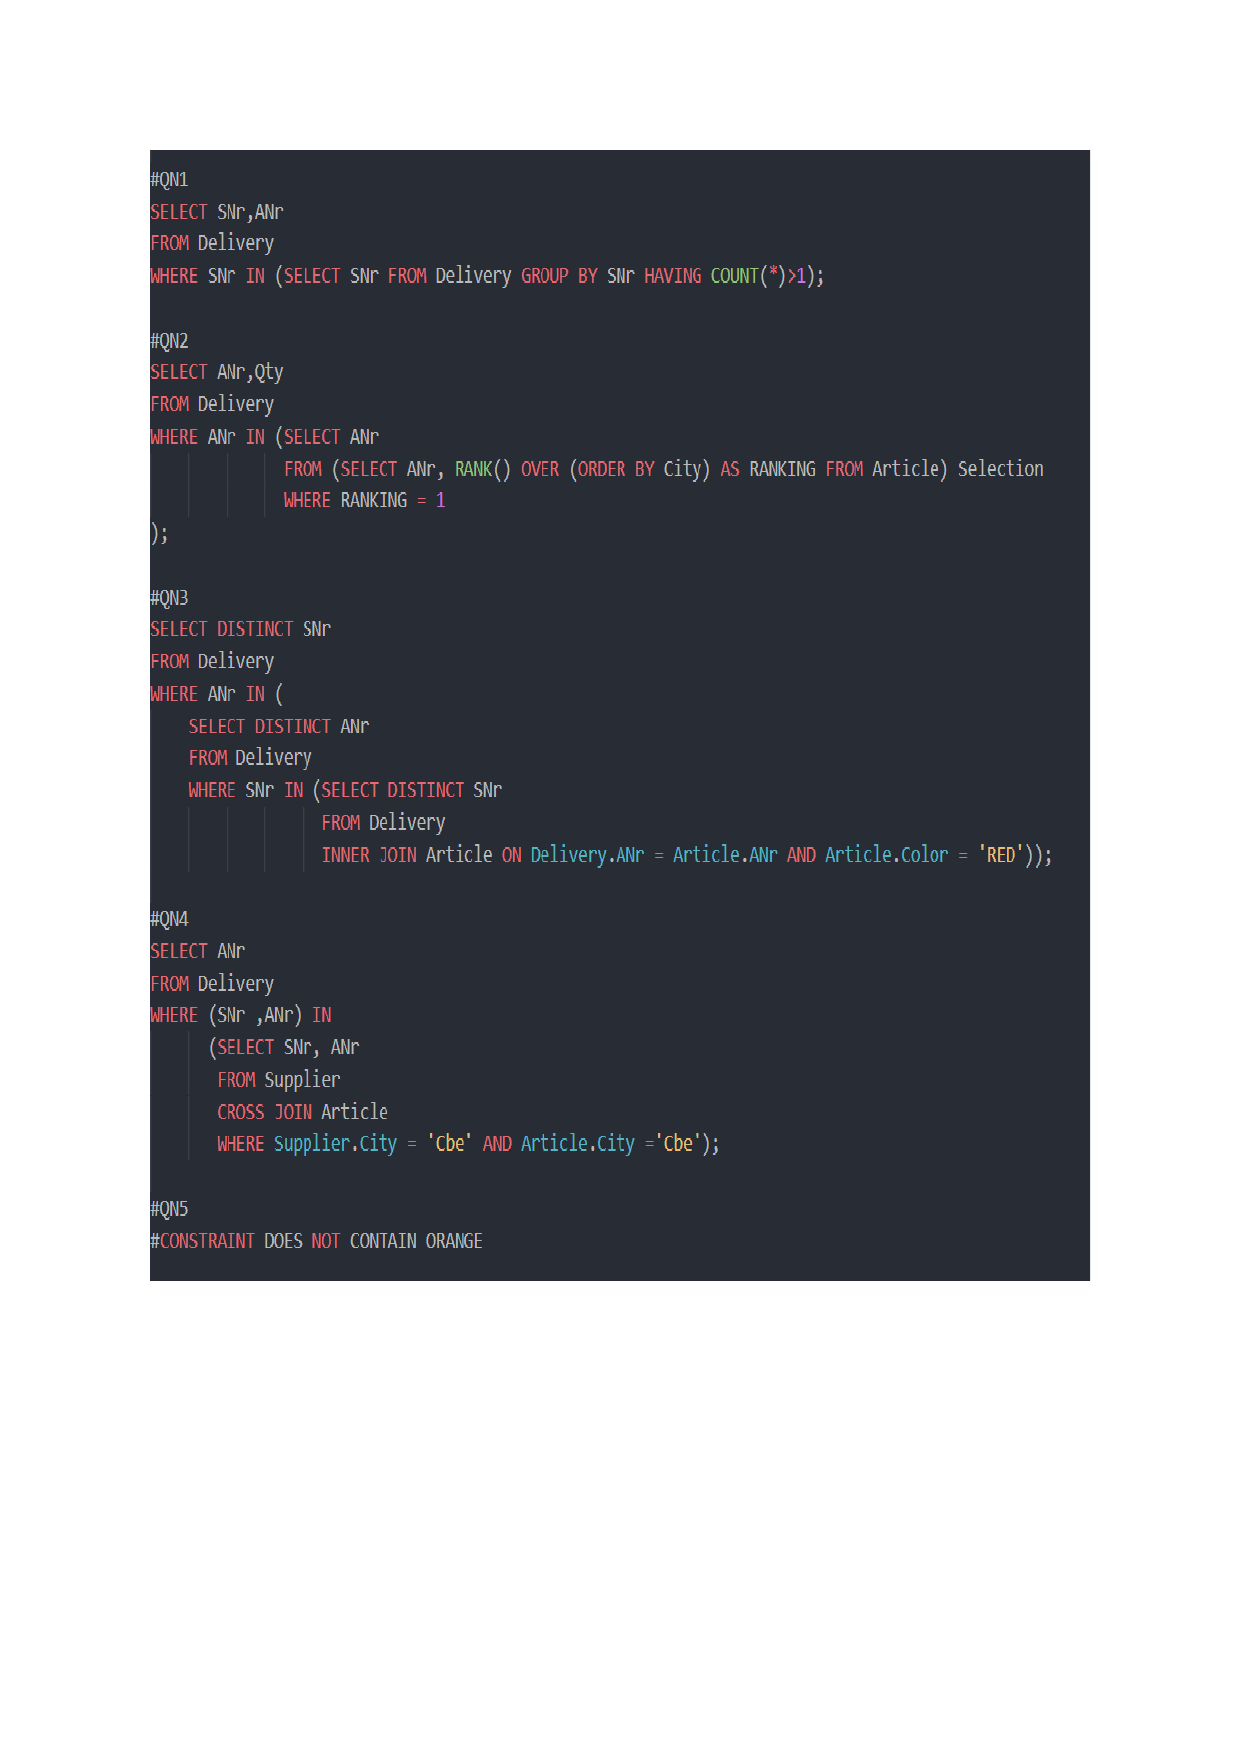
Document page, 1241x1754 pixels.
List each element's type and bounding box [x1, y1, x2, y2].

picture [150, 150, 1091, 1281]
